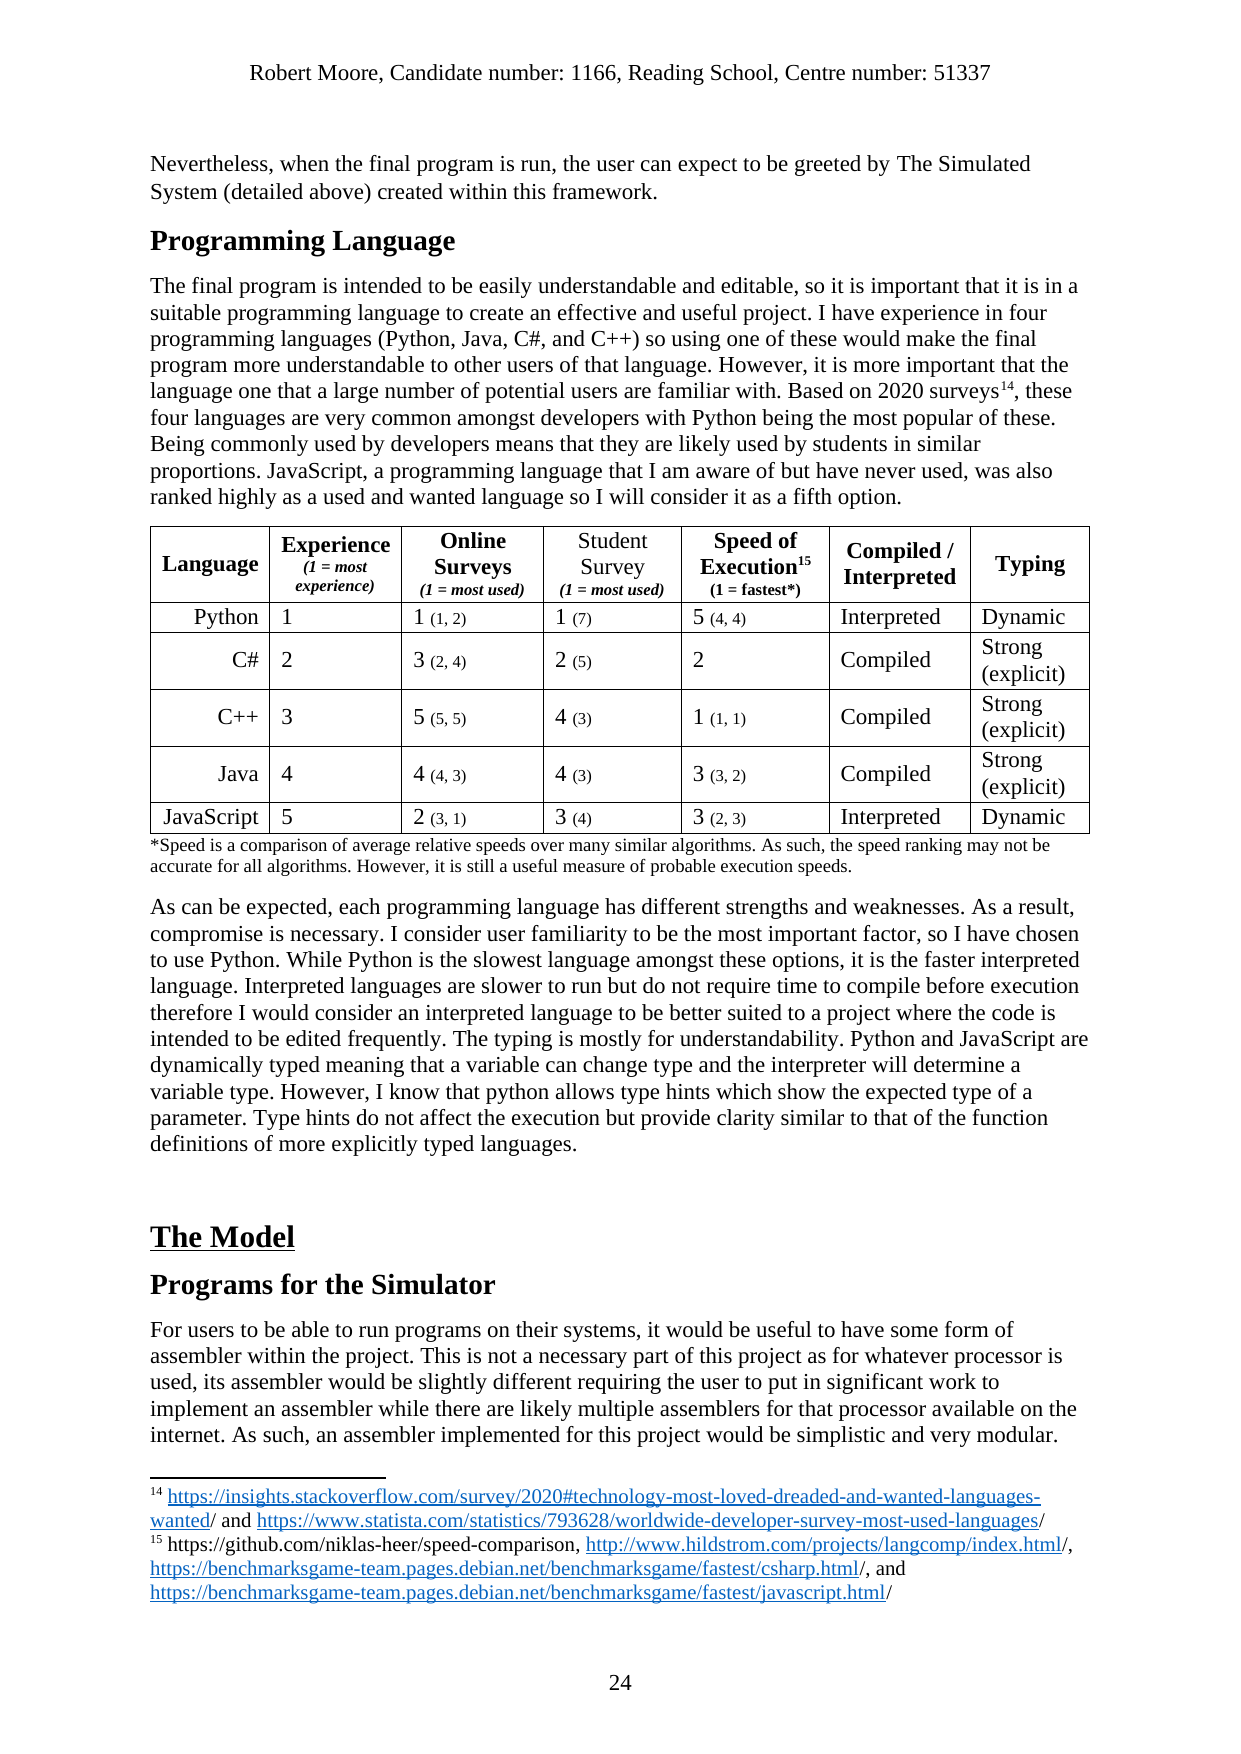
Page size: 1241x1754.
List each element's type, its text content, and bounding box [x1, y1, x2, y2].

table_cell 2 (5) [544, 633, 681, 689]
table_cell 2 [270, 633, 401, 689]
text As can be expected, each programming language has different strengths and weaknesses. As a result, compromise is necessary. I consider user familiarity to be the most important factor, so I have chosen to use Python. While Python is the slowest language amongst these options, it is the faster interpreted language. Interpreted languages are slower to run but do not require time to compile before execution therefore I would consider an interpreted language to be better suited to a project where the code is intended to be edited frequently. The typing is mostly for understandability. Python and JavaScript are dynamically typed meaning that a variable can change type and the interpreter will determine a variable type. However, I know that python allows type hints which show the expected type of a parameter. Type hints do not affect the execution but provide clarity similar to that of the function definitions of more explicitly typed languages. [150, 893, 1090, 1157]
subtitle The Model [150, 1219, 1090, 1254]
text Nevertheless, when the final program is run, the user can expect to be greeted by The Simulated System (detailed above) created within this framework. [150, 150, 1090, 205]
text The final program is intended to be easily understandable and editable, so it is important that it is in a suitable programming language to create an effective and useful project. I have experience in four programming languages (Python, Java, C#, and C++) so using one of these would make the final program more understandable to other users of that language. However, it is more important that the language one that a large number of potential users are familiar with. Based on 2020 surveys, these four languages are very common amongst developers with Python being the most popular of these. Being commonly used by developers means that they are likely used by students in similar proportions. JavaScript, a programming language that I am aware of but have never used, was also ranked highly as a used and wanted language so I will consider it as a fifth option. [150, 272, 1090, 509]
table_cell 3 (3, 2) [682, 747, 829, 802]
table_cell Strong (explicit) [971, 633, 1089, 689]
table_header Speed of Execution (1 = fastest*) [682, 527, 829, 602]
table_cell Dynamic [971, 603, 1089, 632]
table_cell JavaScript [151, 803, 269, 832]
table_cell 1 (7) [544, 603, 681, 632]
table_header Online Surveys (1 = most used) [402, 527, 543, 602]
table_cell Interpreted [830, 603, 970, 632]
table_cell 3 (2, 3) [682, 803, 829, 832]
table_cell Strong (explicit) [971, 747, 1089, 802]
table_cell 4 (3) [544, 690, 681, 746]
table_cell 1 [270, 603, 401, 632]
table_header Experience (1 = most experience) [270, 527, 401, 602]
table_header Compiled / Interpreted [830, 527, 970, 602]
subtitle Programs for the Simulator [150, 1267, 1090, 1301]
table_cell Compiled [830, 633, 970, 689]
table_header Language [151, 527, 269, 602]
table_cell 3 [270, 690, 401, 746]
table_cell 2 (3, 1) [402, 803, 543, 832]
table_cell Compiled [830, 747, 970, 802]
table_cell 5 (4, 4) [682, 603, 829, 632]
table_header Student Survey (1 = most used) [544, 527, 681, 602]
table_cell 1 (1, 1) [682, 690, 829, 746]
table_cell Interpreted [830, 803, 970, 832]
table_cell 5 (5, 5) [402, 690, 543, 746]
table_cell C++ [151, 690, 269, 746]
table_cell Compiled [830, 690, 970, 746]
table_cell 4 (4, 3) [402, 747, 543, 802]
table_cell 4 [270, 747, 401, 802]
table_cell Dynamic [971, 803, 1089, 832]
table_cell 4 (3) [544, 747, 681, 802]
table_cell 3 (4) [544, 803, 681, 832]
table_cell 5 [270, 803, 401, 832]
table_cell 1 (1, 2) [402, 603, 543, 632]
table_cell C# [151, 633, 269, 689]
table_cell 3 (2, 4) [402, 633, 543, 689]
table_cell Strong (explicit) [971, 690, 1089, 746]
table_cell 2 [682, 633, 829, 689]
table_cell Java [151, 747, 269, 802]
table_header Typing [971, 527, 1089, 602]
text *Speed is a comparison of average relative speeds over many similar algorithms. As such, the speed ranking may not be accurate for all algorithms. However, it is still a useful measure of probable execution speeds. [150, 834, 1090, 877]
table_cell Python [151, 603, 269, 632]
subtitle Programming Language [150, 223, 1090, 257]
